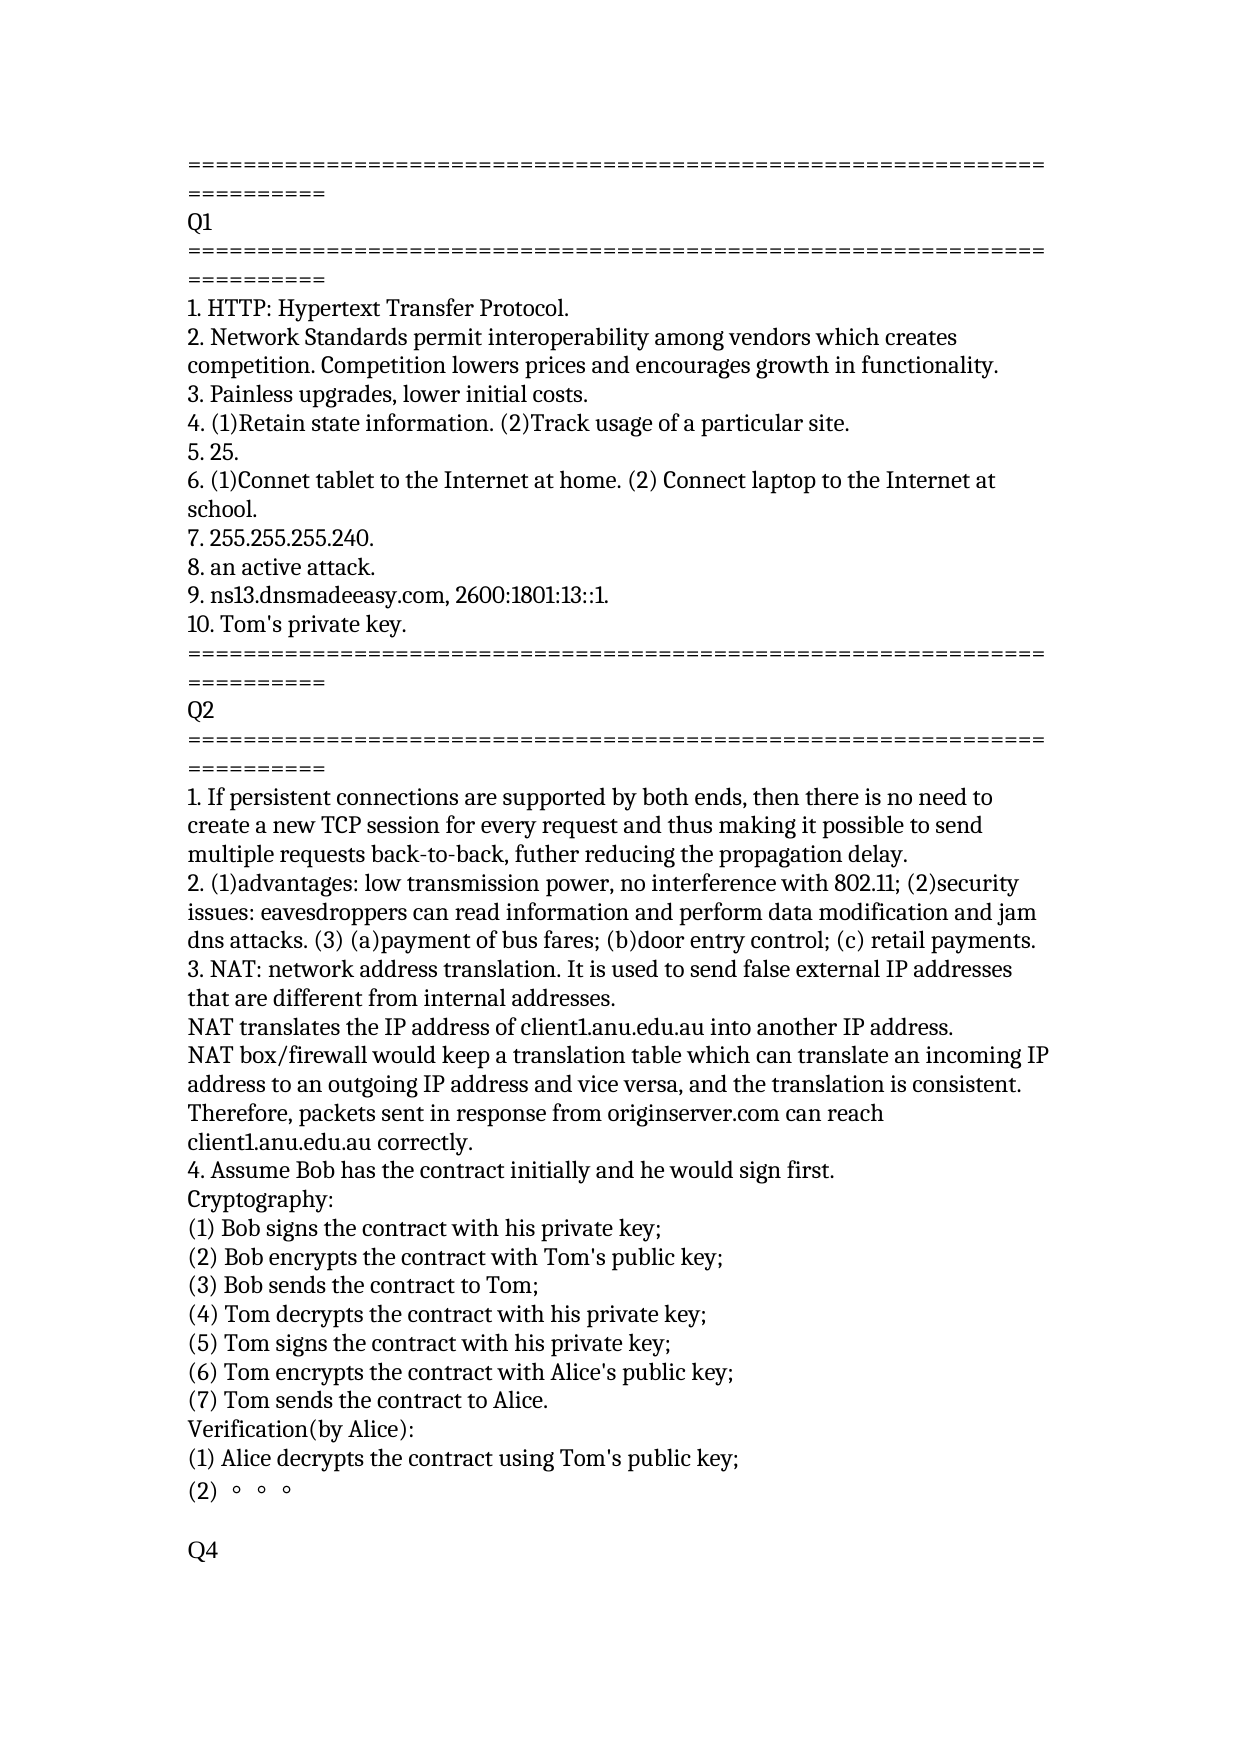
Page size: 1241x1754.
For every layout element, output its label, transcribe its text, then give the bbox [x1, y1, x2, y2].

text 9. ns13.dnsmadeeasy.com, 2600:1801:13::1. [187, 581, 1053, 610]
text 5. 25. [187, 437, 1053, 466]
text 1. HTTP: Hypertext Transfer Protocol. [187, 294, 1053, 322]
text (3) Bob sends the contract to Tom; [187, 1271, 1053, 1300]
text 2. (1)advantages: low transmission power, no interference with 802.11; (2)security issues: eavesdroppers can read information and perform data modification and jam dns attacks. (3) (a)payment of bus fares; (b)door entry control; (c) retail payments. [187, 869, 1053, 955]
text Verification(by Alice): [187, 1415, 1053, 1444]
text ======================================================================== [187, 725, 1053, 782]
text (5) Tom signs the contract with his private key; [187, 1329, 1053, 1357]
text 2. Network Standards permit interoperability among vendors which creates competition. Competition lowers prices and encourages growth in functionality. [187, 322, 1053, 380]
text (1) Bob signs the contract with his private key; [187, 1214, 1053, 1242]
text Cryptography: [187, 1185, 1053, 1214]
text 6. (1)Connet tablet to the Internet at home. (2) Connect laptop to the Internet at school. [187, 466, 1053, 524]
text ======================================================================== [187, 236, 1053, 294]
text 3. Painless upgrades, lower initial costs. [187, 380, 1053, 409]
text 10. Tom's private key. [187, 610, 1053, 639]
text ======================================================================== [187, 639, 1053, 696]
text (1) Alice decrypts the contract using Tom's public key; [187, 1444, 1053, 1472]
text (7) Tom sends the contract to Alice. [187, 1386, 1053, 1415]
text ======================================================================== [187, 150, 1053, 207]
text (2) Bob encrypts the contract with Tom's public key; [187, 1242, 1053, 1271]
text (6) Tom encrypts the contract with Alice's public key; [187, 1357, 1053, 1386]
text (4) Tom decrypts the contract with his private key; [187, 1300, 1053, 1329]
text NAT box/firewall would keep a translation table which can translate an incoming IP address to an outgoing IP address and vice versa, and the translation is consistent. Therefore, packets sent in response from originserver.com can reach client1.anu.edu.au correctly. [187, 1041, 1053, 1156]
text 8. an active attack. [187, 552, 1053, 581]
text Q4 [187, 1535, 1053, 1564]
text 1. If persistent connections are supported by both ends, then there is no need to create a new TCP session for every request and thus making it possible to send multiple requests back-to-back, futher reducing the propagation delay. [187, 782, 1053, 869]
text 4. Assume Bob has the contract initially and he would sign first. [187, 1156, 1053, 1185]
text 7. 255.255.255.240. [187, 524, 1053, 552]
text (2) 。。。 [187, 1472, 1053, 1507]
text NAT translates the IP address of client1.anu.edu.au into another IP address. [187, 1012, 1053, 1041]
text Q1 [187, 207, 1053, 236]
text 4. (1)Retain state information. (2)Track usage of a particular site. [187, 409, 1053, 437]
text Q2 [187, 696, 1053, 725]
text 3. NAT: network address translation. It is used to send false external IP addresses that are different from internal addresses. [187, 955, 1053, 1012]
